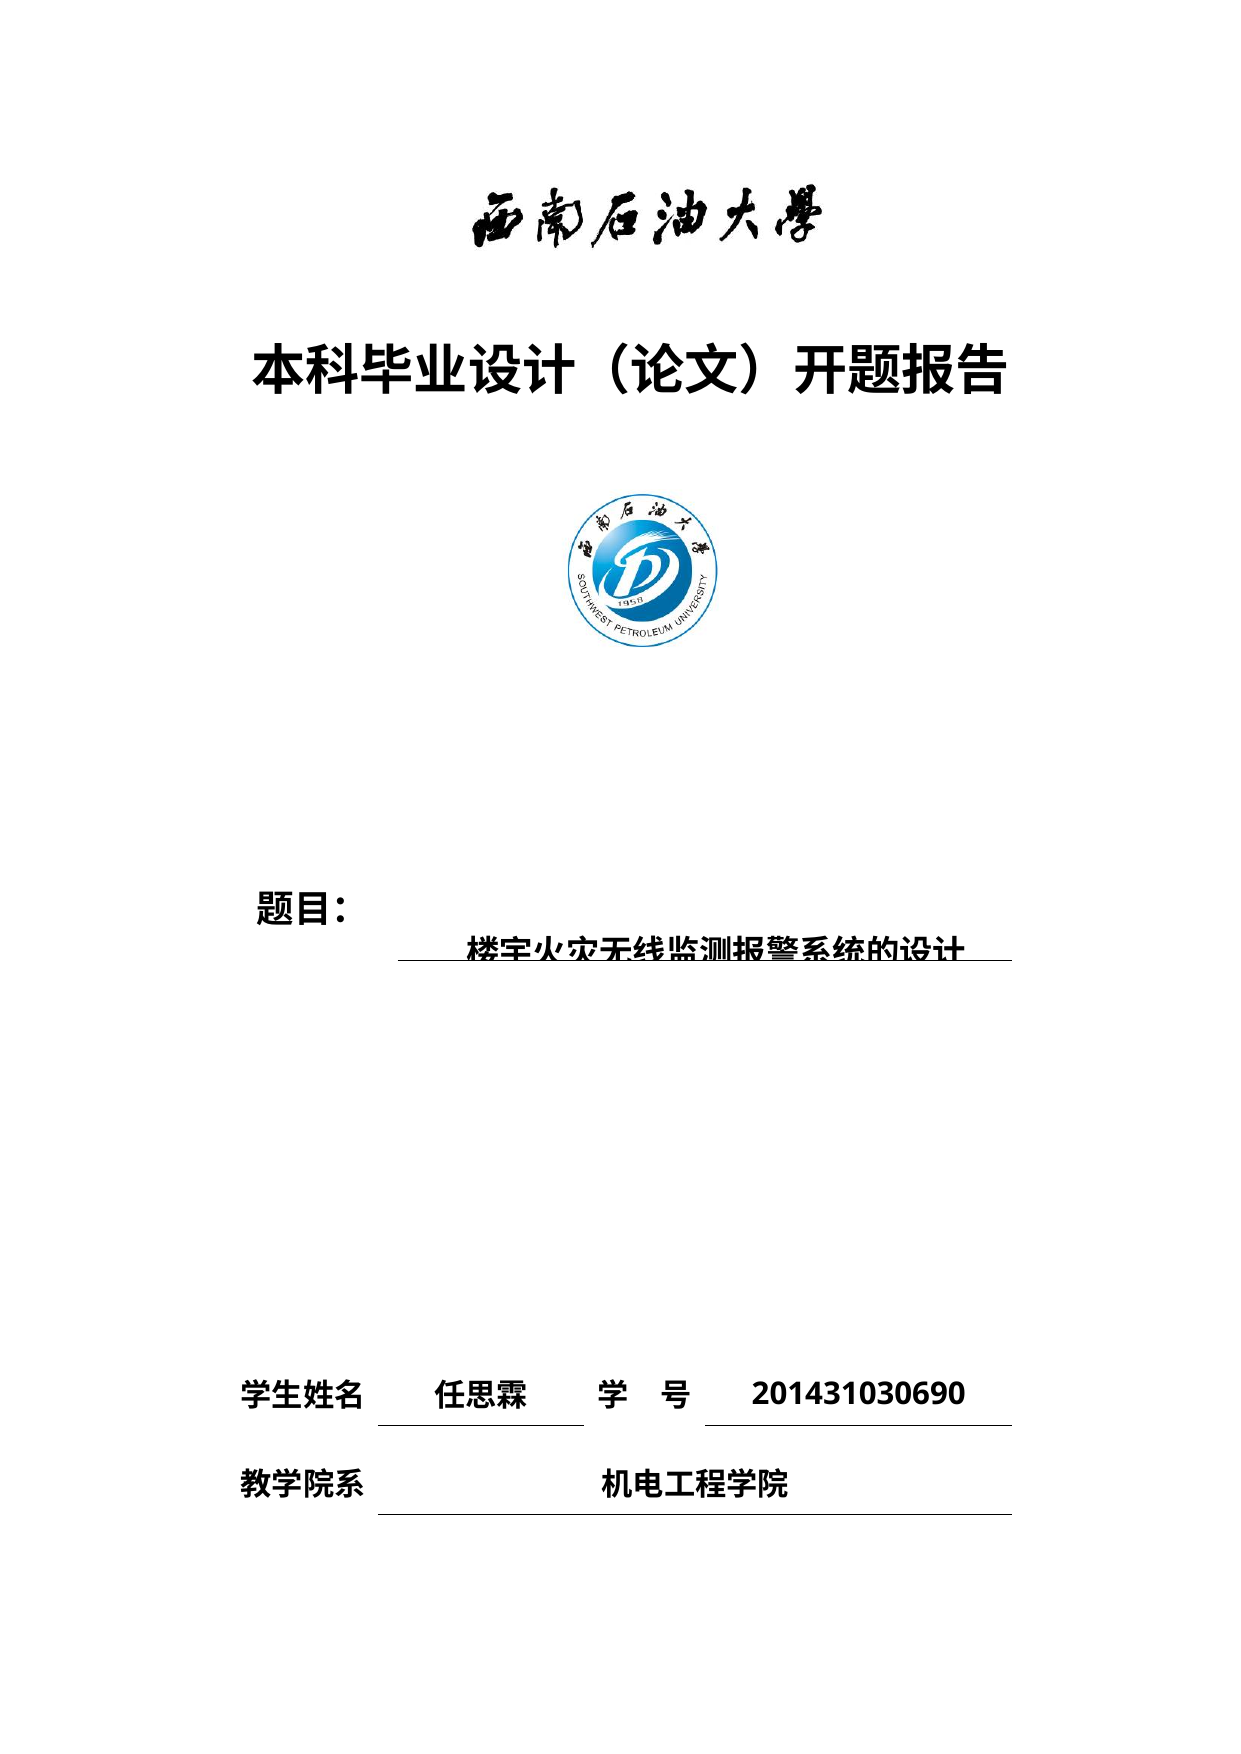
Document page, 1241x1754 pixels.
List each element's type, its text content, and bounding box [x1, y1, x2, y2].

table_header 学生姓名 [228, 1337, 378, 1425]
table_header 任思霖 [378, 1337, 584, 1425]
text 本科毕业设计（论文）开题报告 [187, 317, 1053, 415]
table_header 201431030690 [705, 1337, 1012, 1425]
table_header 题目： [228, 852, 397, 959]
picture [456, 178, 834, 254]
table_header 学 号 [584, 1337, 705, 1425]
picture [513, 486, 777, 668]
table_header 楼宇火灾无线监测报警系统的设计 [398, 852, 1012, 959]
table_cell 教学院系 [228, 1425, 378, 1514]
table_cell 机电工程学院 [378, 1425, 1012, 1514]
